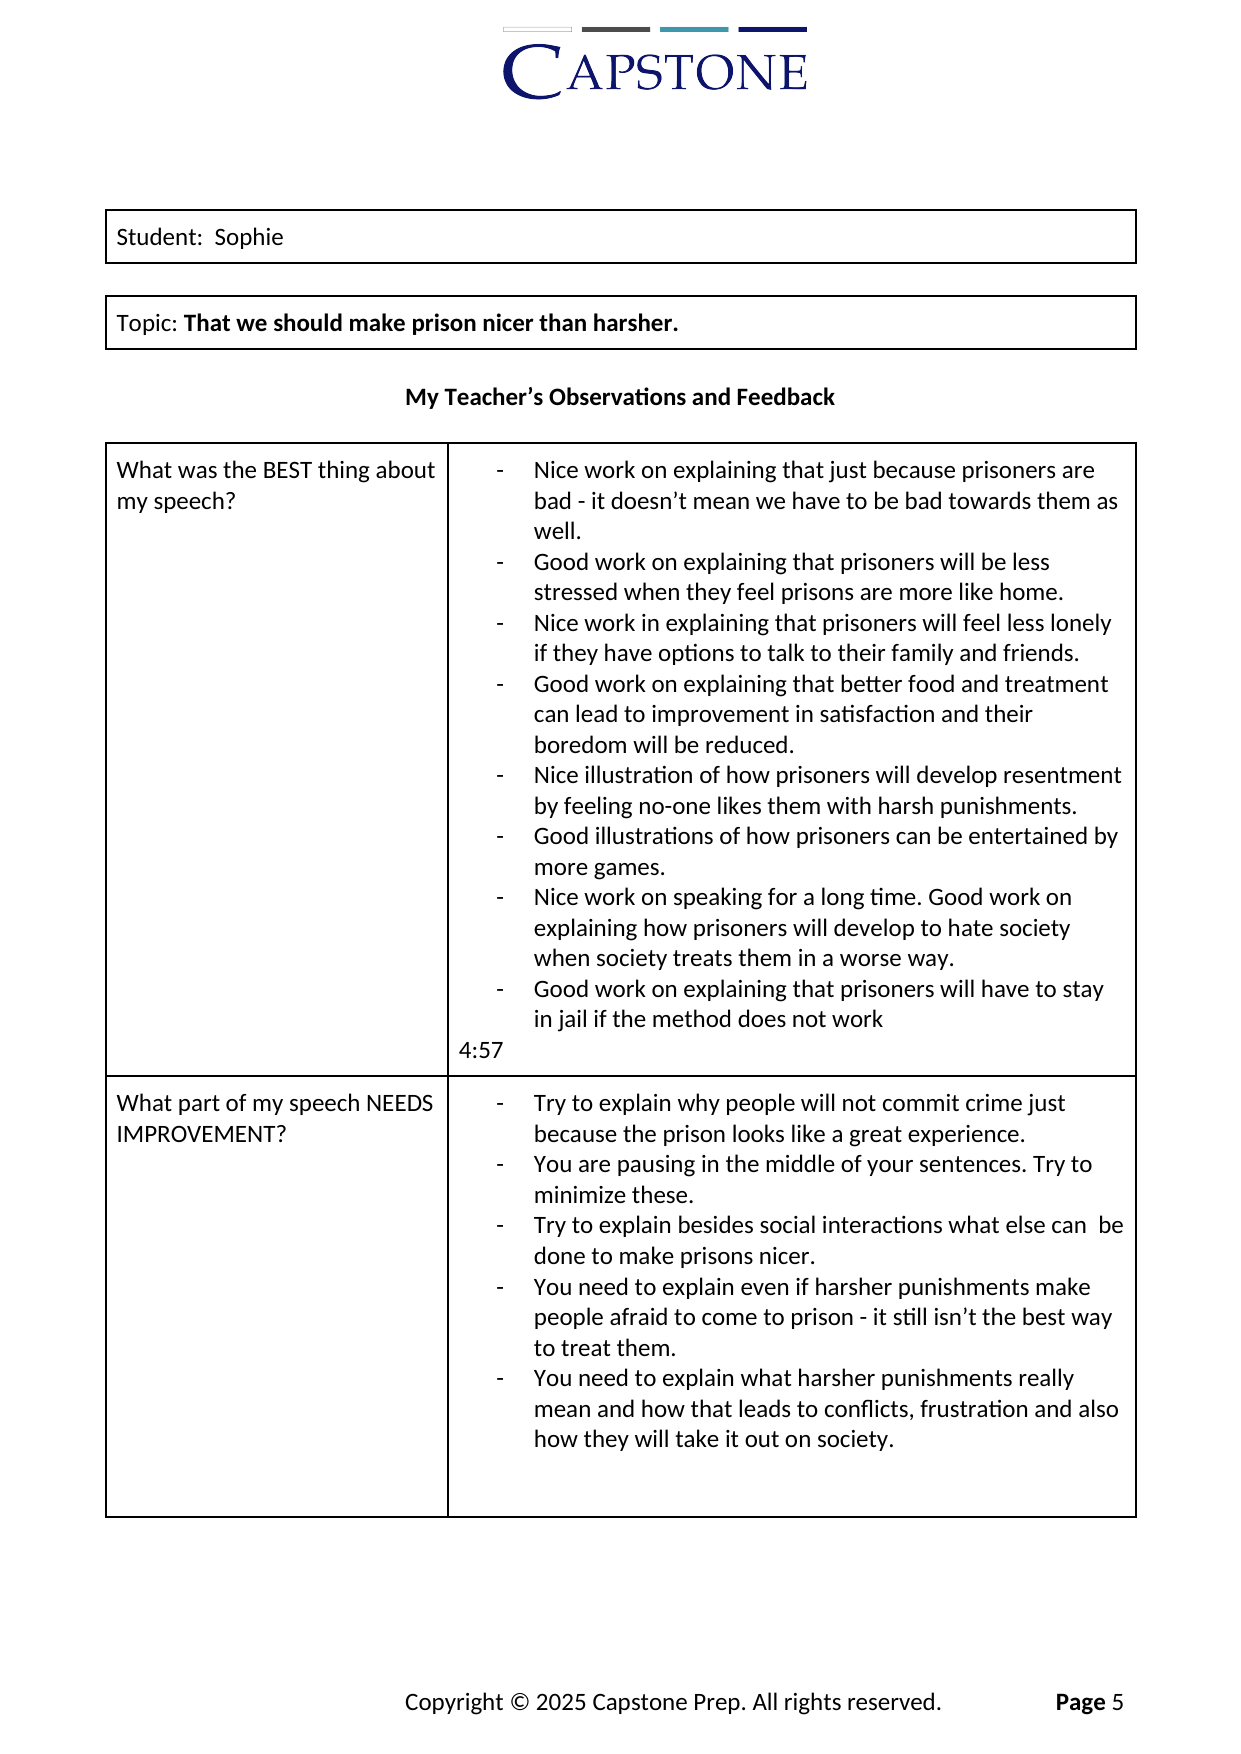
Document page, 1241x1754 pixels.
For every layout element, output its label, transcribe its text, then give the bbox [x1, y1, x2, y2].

table_header Nice work on explaining that just because prisoners are bad - it doesn’t mean we have to be bad towards them as well. Good work on explaining that prisoners will be less stressed when they feel prisons are more like home. Nice work in explaining that prisoners will feel less lonely if they have options to talk to their family and friends. Good work on explaining that better food and treatment can lead to improvement in satisfaction and their boredom will be reduced. Nice illustration of how prisoners will develop resentment by feeling no-one likes them with harsh punishments. Good illustrations of how prisoners can be entertained by more games. Nice work on speaking for a long time. Good work on explaining how prisoners will develop to hate society when society treats them in a worse way. Good work on explaining that prisoners will have to stay in jail if the method does not work 4:57 [449, 444, 1135, 1075]
table_cell Try to explain why people will not commit crime just because the prison looks like a great experience. You are pausing in the middle of your sentences. Try to minimize these. Try to explain besides social interactions what else can be done to make prisons nicer. You need to explain even if harsher punishments make people afraid to come to prison - it still isn’t the best way to treat them. You need to explain what harsher punishments really mean and how that leads to conflicts, frustration and also how they will take it out on society. [449, 1077, 1135, 1516]
text My Teacher’s Observations and Feedback [105, 381, 1135, 411]
table_header What was the BEST thing about my speech? [107, 444, 447, 1075]
table_header Student: Sophie [107, 211, 1135, 262]
table_header Topic: That we should make prison nicer than harsher. [107, 297, 1135, 348]
picture [495, 18, 816, 106]
table_cell What part of my speech NEEDS IMPROVEMENT? [107, 1077, 447, 1516]
